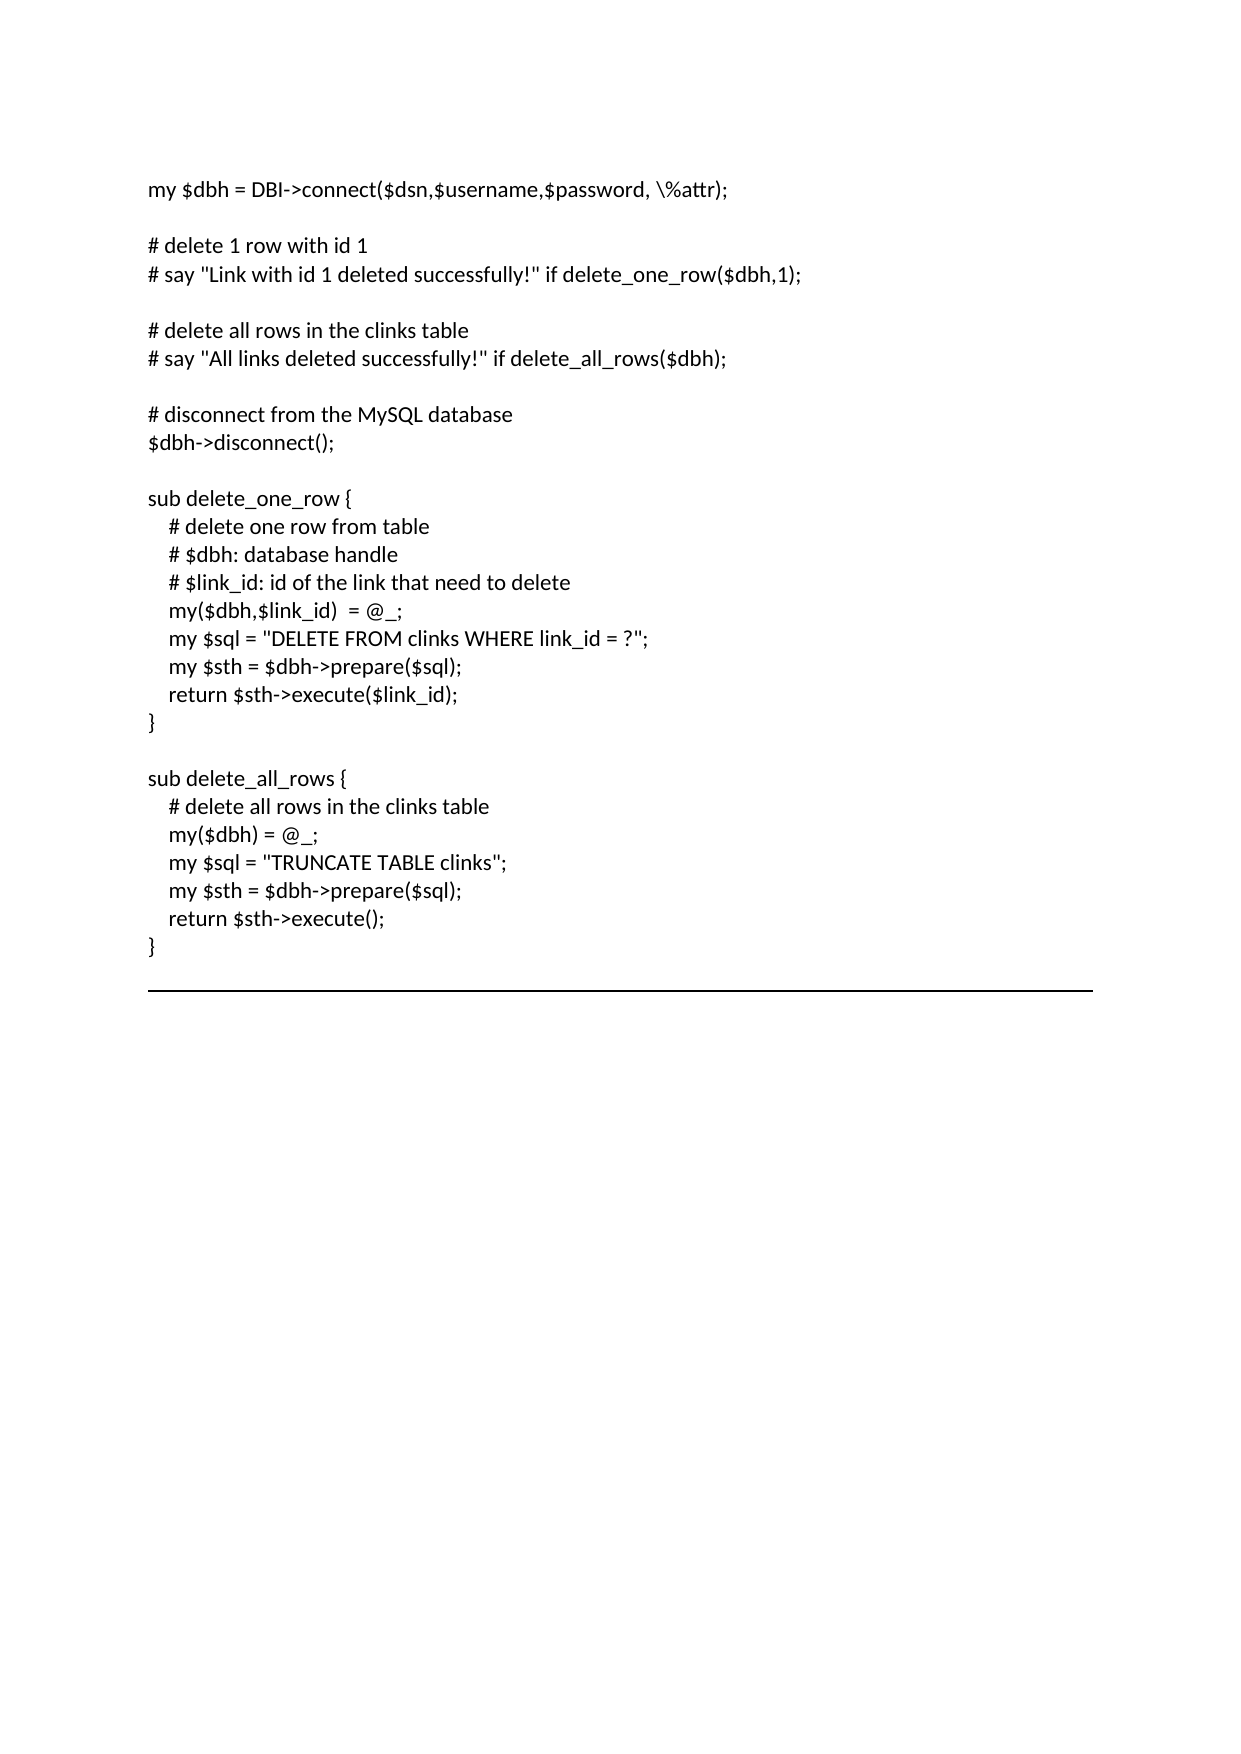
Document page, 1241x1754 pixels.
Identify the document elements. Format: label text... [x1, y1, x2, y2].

text my($dbh) = @_; [148, 820, 1093, 848]
text # delete all rows in the clinks table [148, 792, 1093, 820]
text sub delete_one_row { [148, 484, 1093, 512]
text # delete 1 row with id 1 [148, 232, 1093, 260]
text } [148, 708, 1093, 736]
text my $sql = "TRUNCATE TABLE clinks"; [148, 848, 1093, 876]
text $dbh->disconnect(); [148, 428, 1093, 456]
text my($dbh,$link_id) = @_; [148, 596, 1093, 624]
text # delete all rows in the clinks table [148, 316, 1093, 344]
text # disconnect from the MySQL database [148, 400, 1093, 428]
text return $sth->execute($link_id); [148, 680, 1093, 708]
text my $sql = "DELETE FROM clinks WHERE link_id = ?"; [148, 624, 1093, 652]
text } [148, 932, 1093, 960]
text # say "All links deleted successfully!" if delete_all_rows($dbh); [148, 344, 1093, 372]
text return $sth->execute(); [148, 904, 1093, 932]
text # $link_id: id of the link that need to delete [148, 568, 1093, 596]
text # say "Link with id 1 deleted successfully!" if delete_one_row($dbh,1); [148, 260, 1093, 288]
text my $sth = $dbh->prepare($sql); [148, 652, 1093, 680]
text # $dbh: database handle [148, 540, 1093, 568]
text sub delete_all_rows { [148, 764, 1093, 792]
text my $sth = $dbh->prepare($sql); [148, 876, 1093, 904]
text my $dbh = DBI->connect($dsn,$username,$password, \%attr); [148, 176, 1093, 204]
text # delete one row from table [148, 512, 1093, 540]
